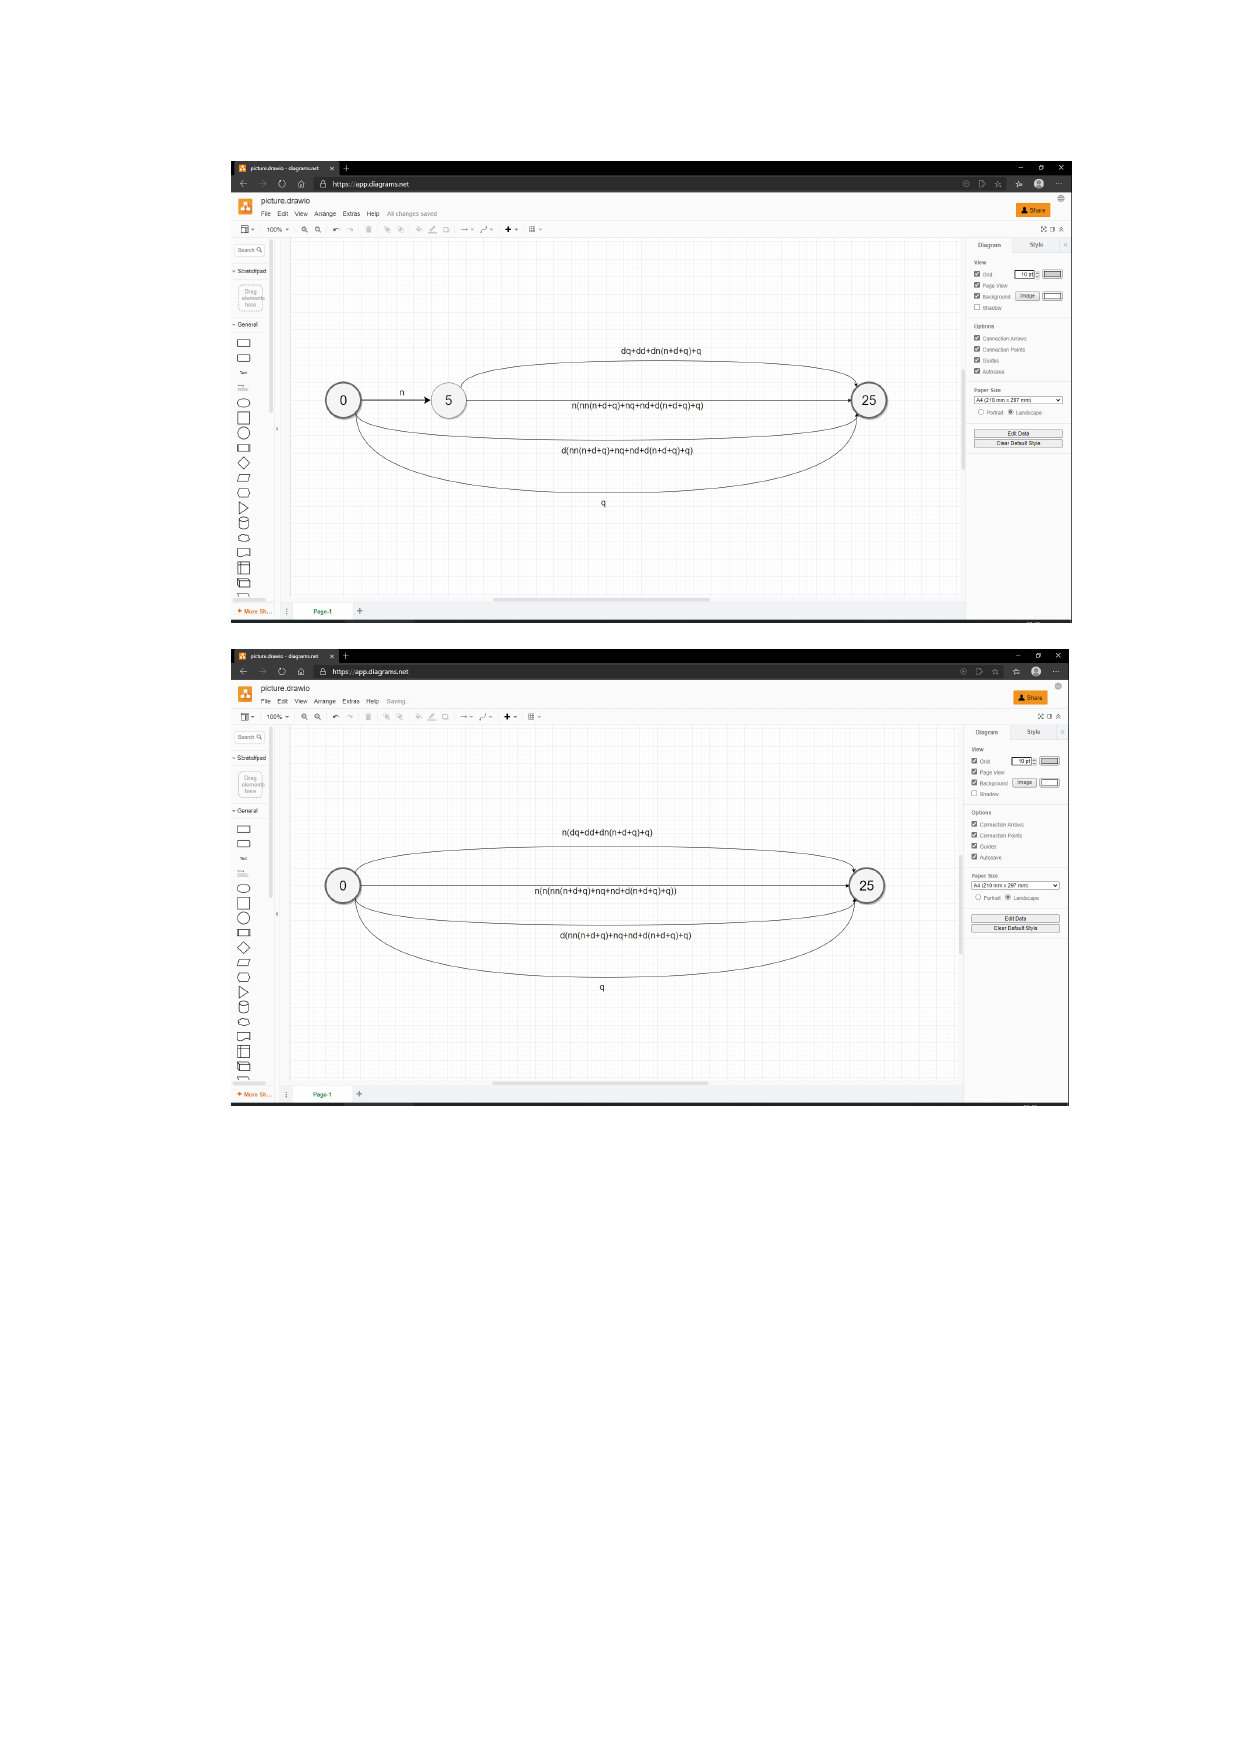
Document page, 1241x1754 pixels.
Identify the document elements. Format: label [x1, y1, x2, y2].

picture [231, 649, 1069, 1106]
picture [231, 161, 1072, 623]
